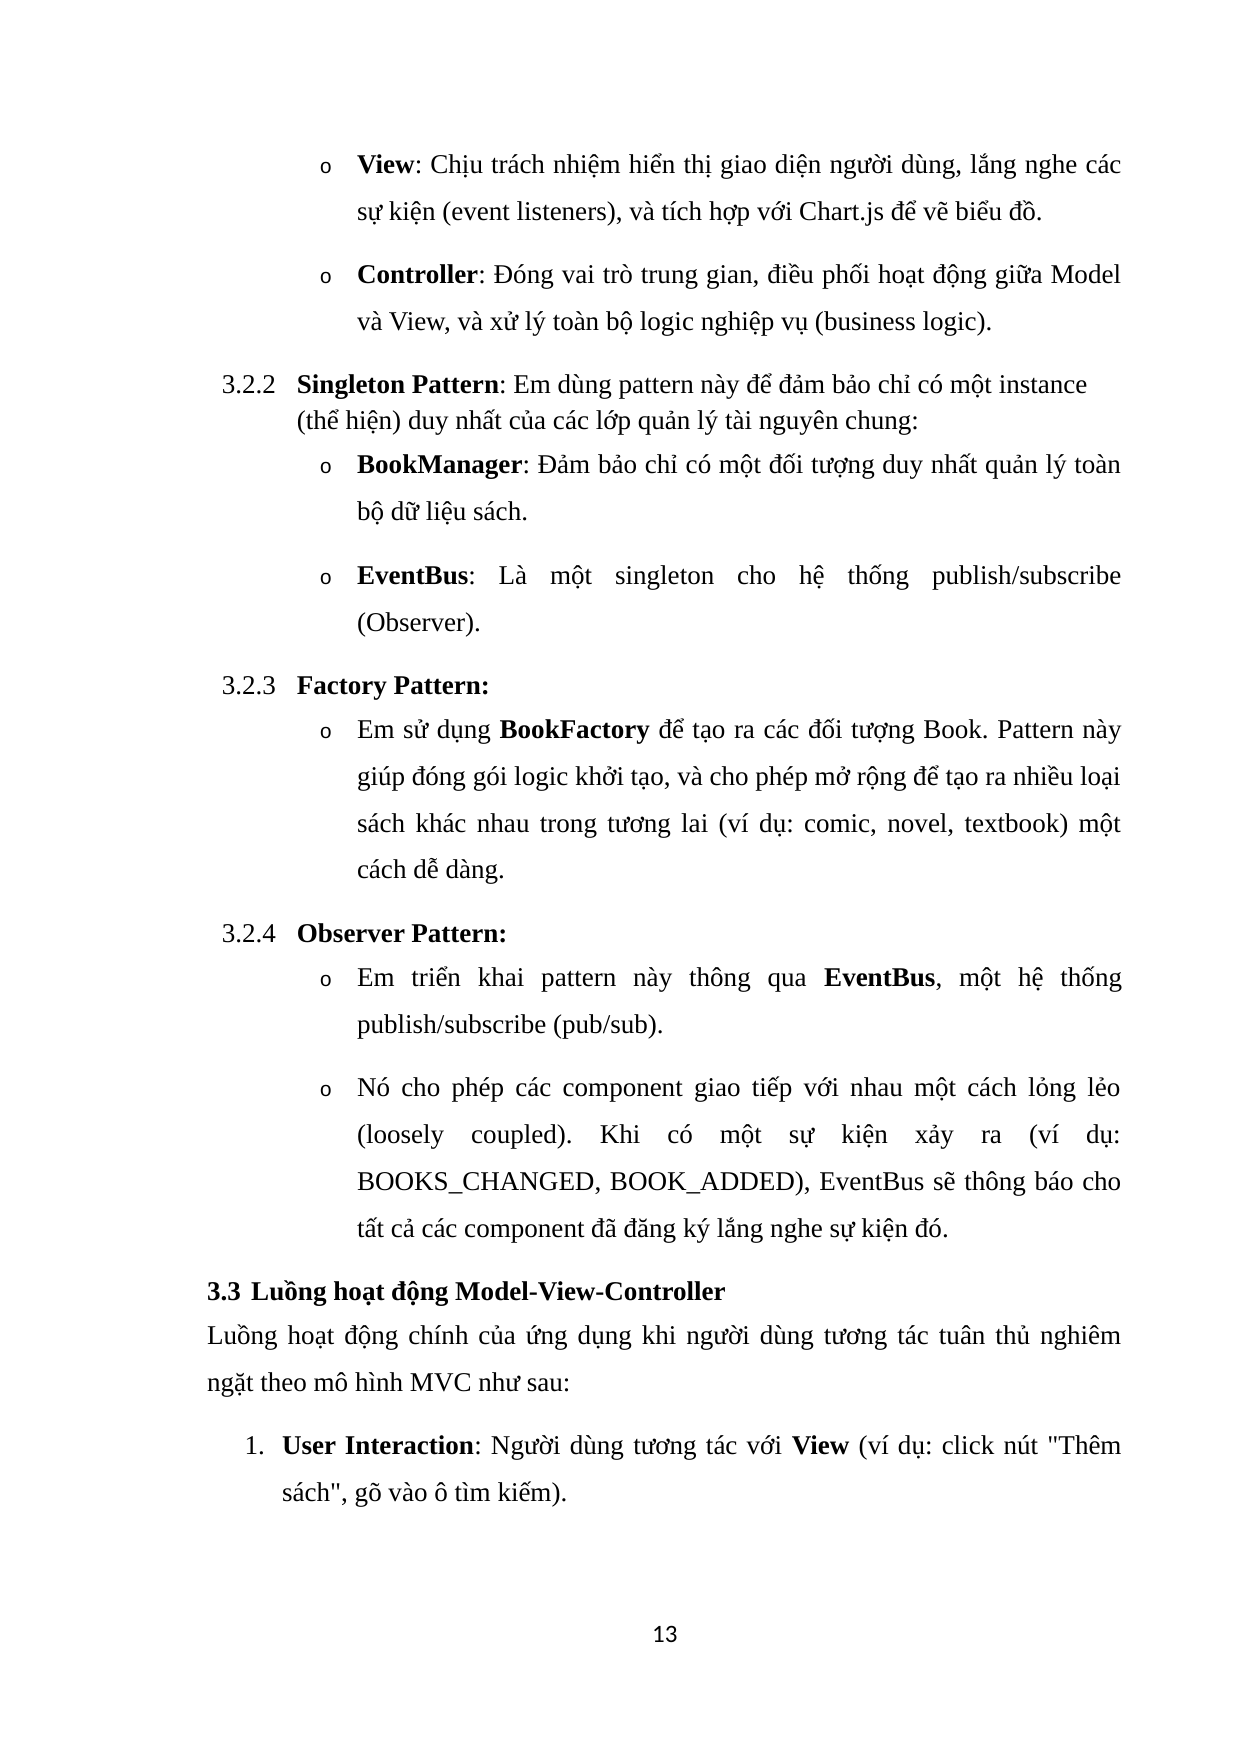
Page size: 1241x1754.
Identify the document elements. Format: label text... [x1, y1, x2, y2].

list Controller: Đóng vai trò trung gian, điều phối hoạt động giữa Model và View, và xử lý toàn bộ logic nghiệp vụ (business logic). [319, 258, 1122, 336]
text Luồng hoạt động chính của ứng dụng khi người dùng tương tác tuân thủ nghiêm ngặt theo mô hình MVC như sau: [207, 1319, 1122, 1397]
list EventBus: Là một singleton cho hệ thống publish/subscribe (Observer). [319, 559, 1122, 637]
list Em triển khai pattern này thông qua EventBus, một hệ thống publish/subscribe (pub/sub). [319, 961, 1122, 1039]
list Nó cho phép các component giao tiếp với nhau một cách lỏng lẻo (loosely coupled). Khi có một sự kiện xảy ra (ví dụ: BOOKS_CHANGED, BOOK_ADDED), EventBus sẽ thông báo cho tất cả các component đã đăng ký lắng nghe sự kiện đó. [319, 1071, 1122, 1243]
subtitle Observer Pattern: [222, 917, 1122, 948]
subtitle Factory Pattern: [222, 669, 1122, 700]
list BookManager: Đảm bảo chỉ có một đối tượng duy nhất quản lý toàn bộ dữ liệu sách. [319, 448, 1122, 527]
list User Interaction: Người dùng tương tác với View (ví dụ: click nút "Thêm sách", gõ vào ô tìm kiếm). [244, 1429, 1122, 1507]
subtitle Luồng hoạt động Model-View-Controller [207, 1275, 1122, 1306]
list View: Chịu trách nhiệm hiển thị giao diện người dùng, lắng nghe các sự kiện (event listeners), và tích hợp với Chart.js để vẽ biểu đồ. [319, 148, 1122, 226]
list Em sử dụng BookFactory để tạo ra các đối tượng Book. Pattern này giúp đóng gói logic khởi tạo, và cho phép mở rộng để tạo ra nhiều loại sách khác nhau trong tương lai (ví dụ: comic, novel, textbook) một cách dễ dàng. [319, 713, 1122, 885]
subtitle Singleton Pattern: Em dùng pattern này để đảm bảo chỉ có một instance (thể hiện) duy nhất của các lớp quản lý tài nguyên chung: [222, 368, 1122, 435]
